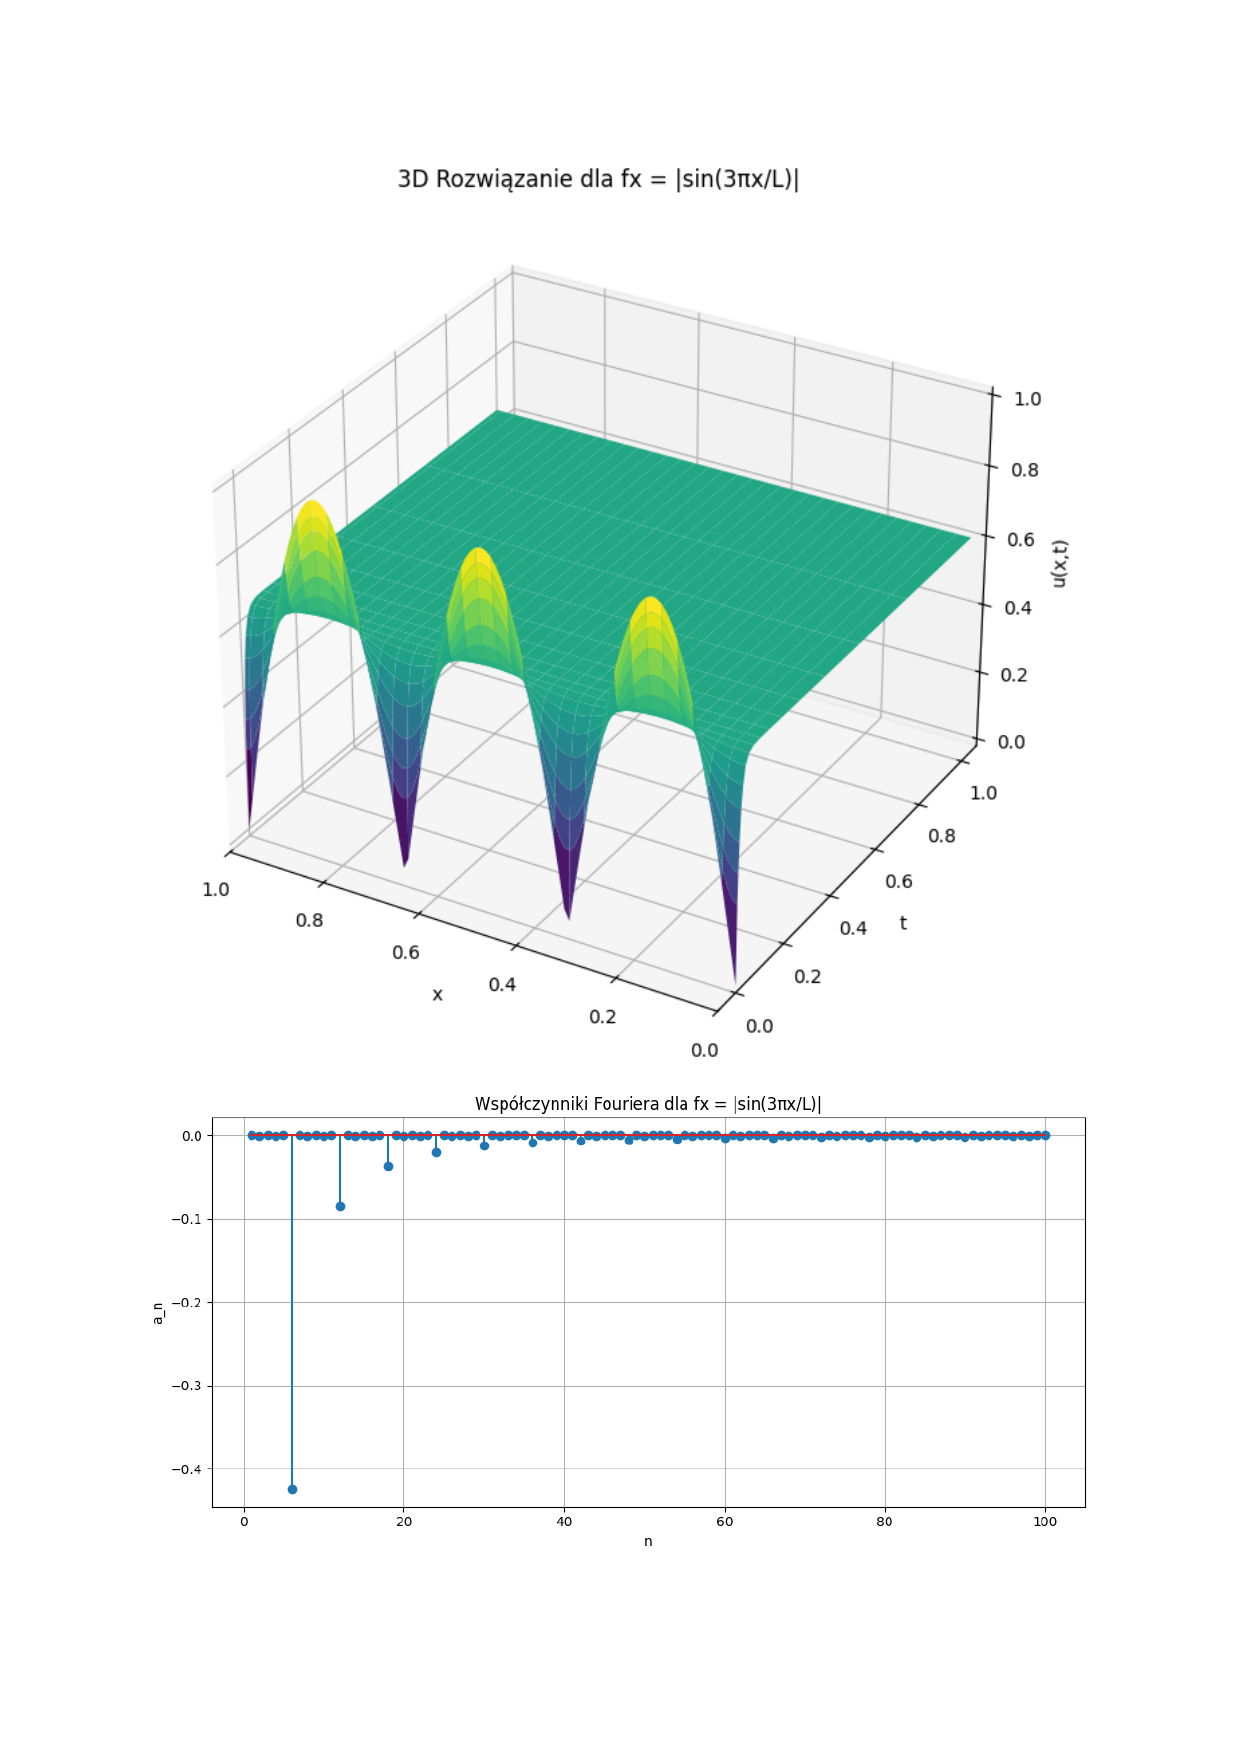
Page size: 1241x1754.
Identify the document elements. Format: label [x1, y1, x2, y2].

picture [147, 147, 1093, 1073]
picture [147, 1091, 1093, 1549]
